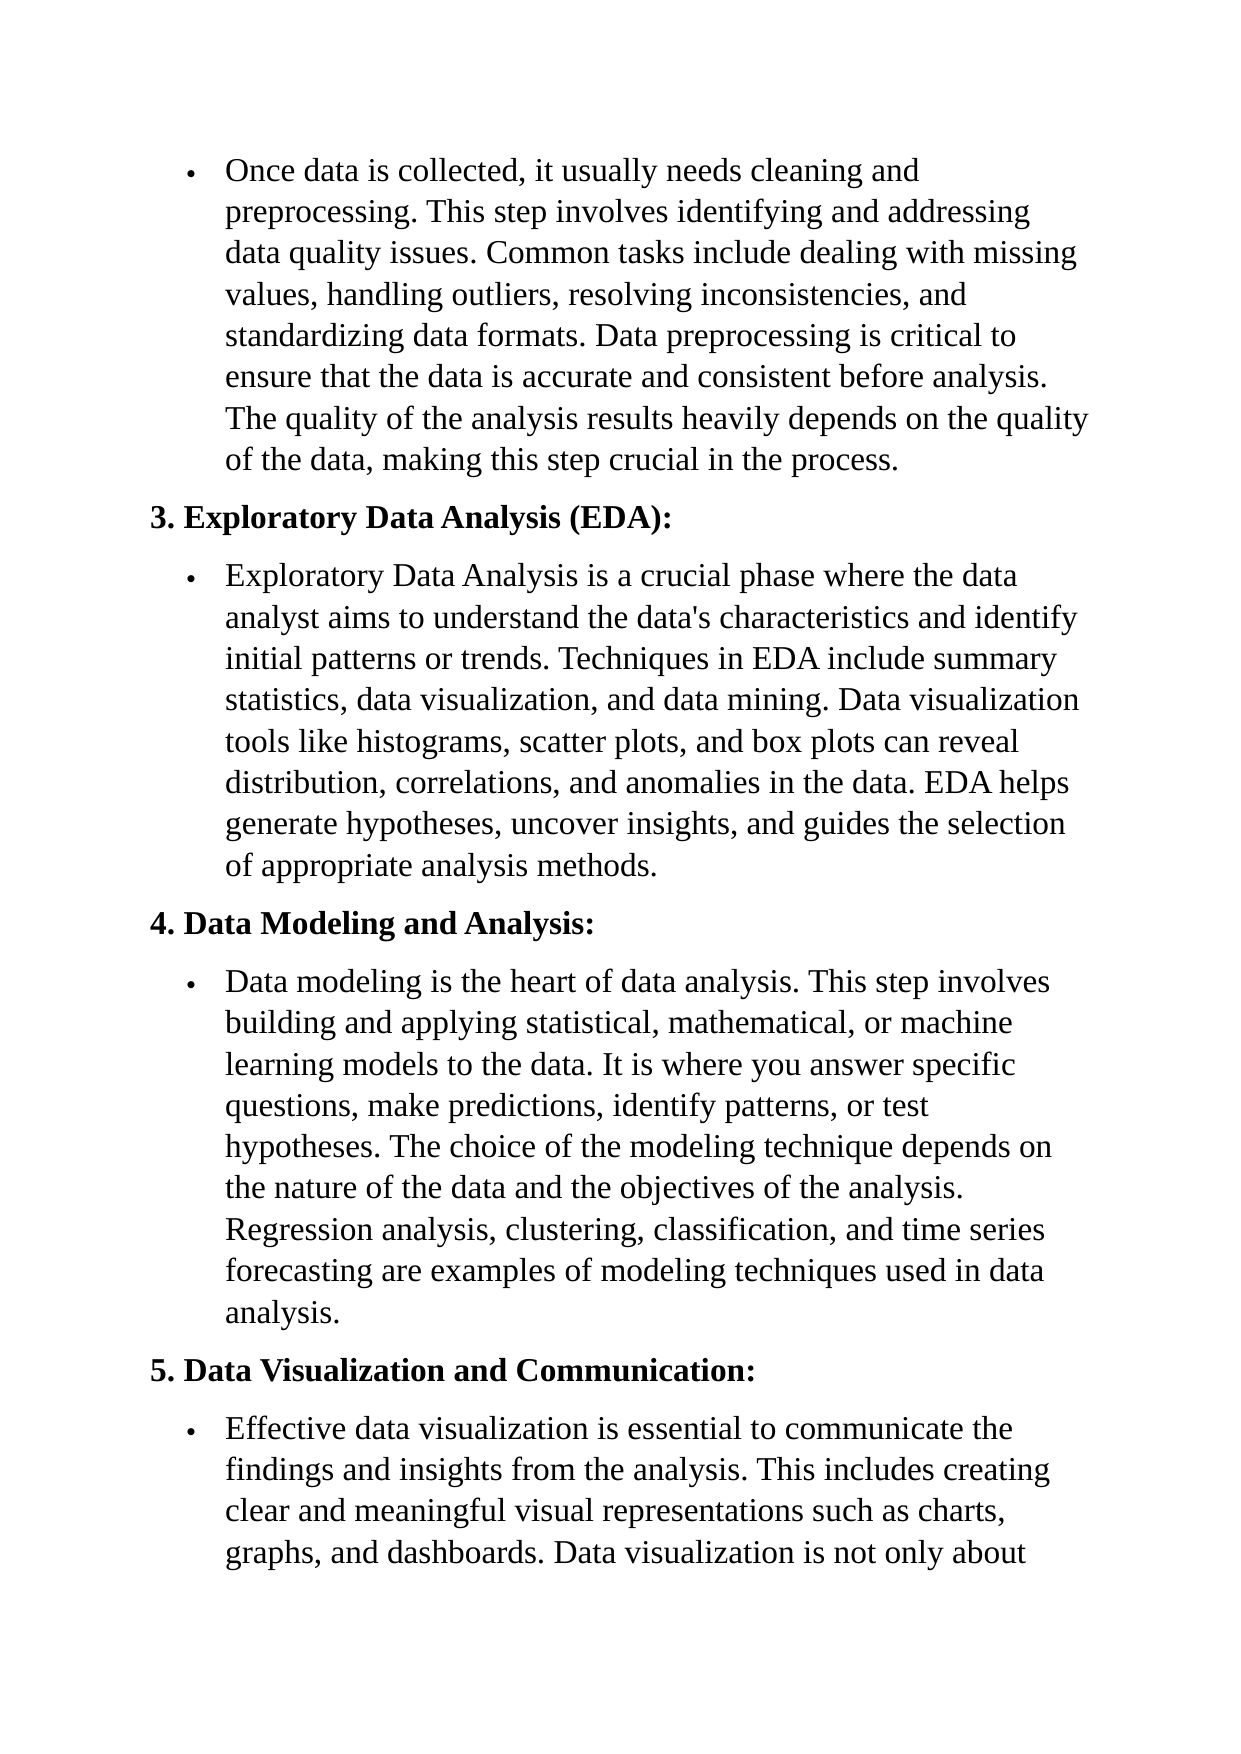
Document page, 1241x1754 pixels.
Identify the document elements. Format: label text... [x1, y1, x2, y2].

text 5. Data Visualization and Communication: [150, 1350, 1090, 1388]
list Data modeling is the heart of data analysis. This step involves building and applying statistical, mathematical, or machine learning models to the data. It is where you answer specific questions, make predictions, identify patterns, or test hypotheses. The choice of the modeling technique depends on the nature of the data and the objectives of the analysis. Regression analysis, clustering, classification, and time series forecasting are examples of modeling techniques used in data analysis. [187, 961, 1090, 1330]
list Exploratory Data Analysis is a crucial phase where the data analyst aims to understand the data's characteristics and identify initial patterns or trends. Techniques in EDA include summary statistics, data visualization, and data mining. Data visualization tools like histograms, scatter plots, and box plots can reveal distribution, correlations, and anomalies in the data. EDA helps generate hypotheses, uncover insights, and guides the selection of appropriate analysis methods. [187, 556, 1090, 883]
text 3. Exploratory Data Analysis (EDA): [150, 497, 1090, 536]
text 4. Data Modeling and Analysis: [150, 903, 1090, 941]
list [187, 1408, 1090, 1570]
list Once data is collected, it usually needs cleaning and preprocessing. This step involves identifying and addressing data quality issues. Common tasks include dealing with missing values, handling outliers, resolving inconsistencies, and standardizing data formats. Data preprocessing is critical to ensure that the data is accurate and consistent before analysis. The quality of the analysis results heavily depends on the quality of the data, making this step crucial in the process. [187, 150, 1090, 478]
